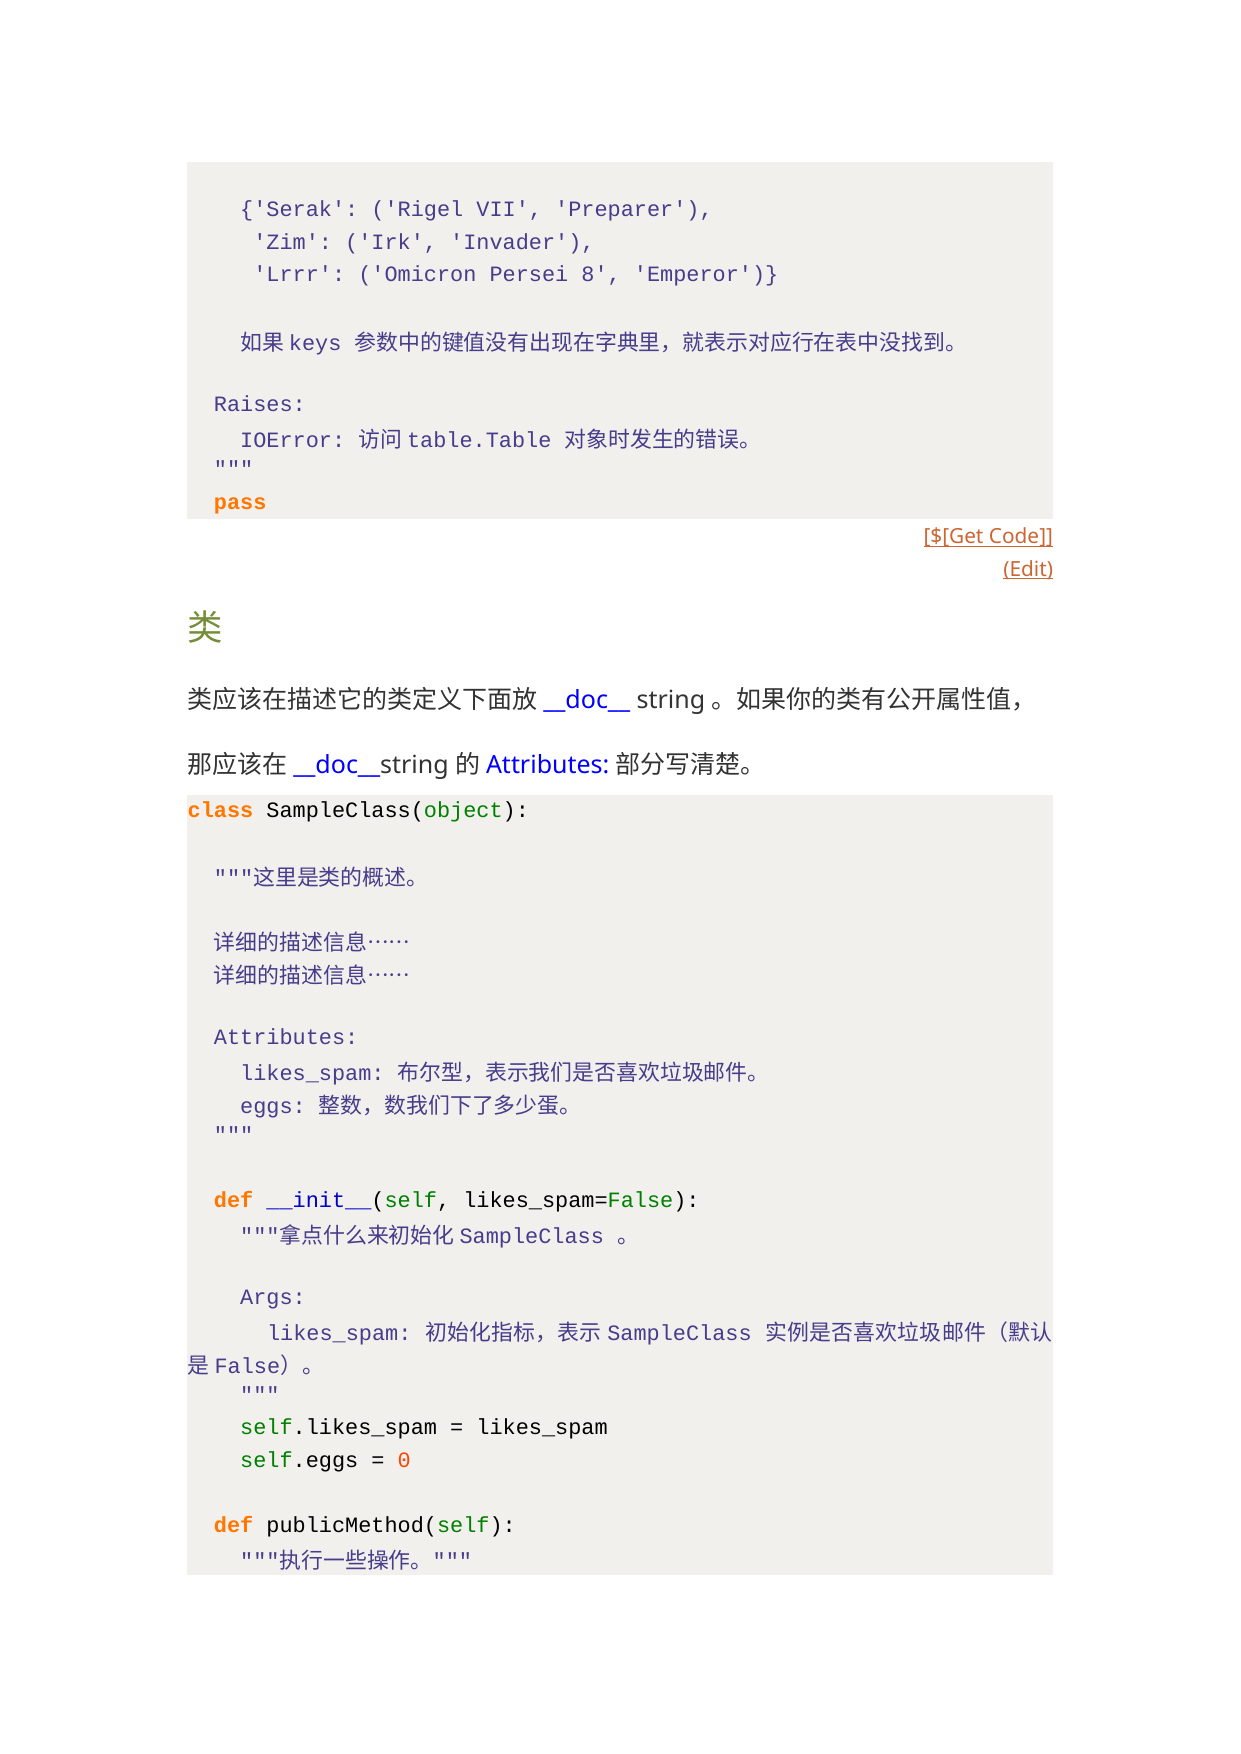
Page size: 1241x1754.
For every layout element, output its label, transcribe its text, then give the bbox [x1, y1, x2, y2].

subtitle 类 [187, 592, 1053, 657]
text [$[Get Code]] [187, 519, 1053, 552]
text (Edit) [187, 552, 1053, 584]
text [187, 795, 1053, 1575]
text 类应该在描述它的类定义下面放 __doc__ string 。如果你的类有公开属性值，那应该在 __doc__string 的 Attributes: 部分写清楚。 [187, 665, 1053, 795]
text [187, 162, 1053, 519]
